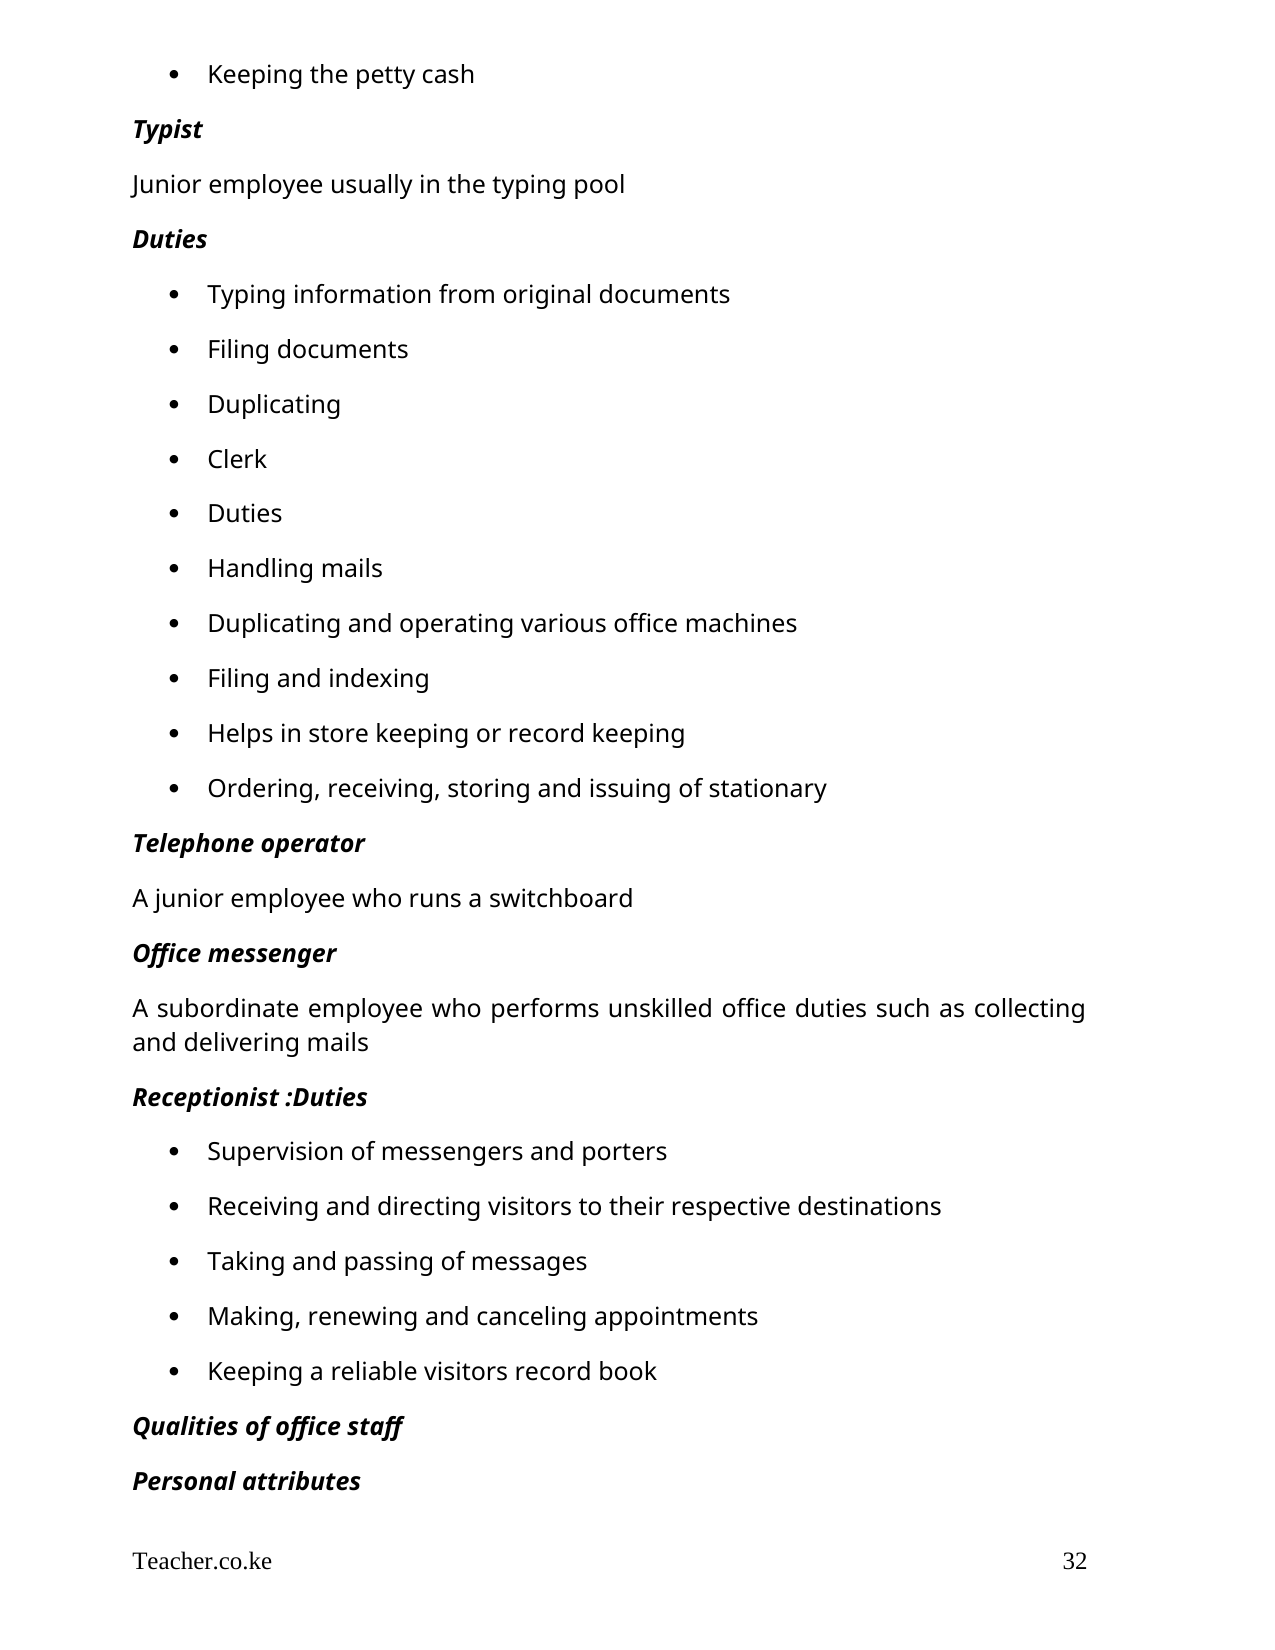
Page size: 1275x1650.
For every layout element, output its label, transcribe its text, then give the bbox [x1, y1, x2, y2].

text Qualities of office staff [132, 1408, 1087, 1443]
text Junior employee usually in the typing pool [132, 167, 1087, 201]
text Personal attributes [132, 1463, 1087, 1497]
list Keeping the petty cash [169, 57, 1087, 91]
text Office messenger [132, 935, 1087, 969]
list Keeping a reliable visitors record book [169, 1354, 1087, 1388]
text Receptionist :Duties [132, 1079, 1087, 1113]
list Duties [169, 496, 1087, 530]
text Typist [132, 112, 1087, 146]
list Taking and passing of messages [169, 1244, 1087, 1278]
text A junior employee who runs a switchboard [132, 880, 1087, 914]
list Filing and indexing [169, 661, 1087, 695]
list Clerk [169, 441, 1087, 475]
text Telephone operator [132, 826, 1087, 859]
list Helps in store keeping or record keeping [169, 716, 1087, 750]
list Duplicating and operating various office machines [169, 606, 1087, 640]
list Filing documents [169, 331, 1087, 366]
text Duties [132, 222, 1087, 256]
list Receiving and directing visitors to their respective destinations [169, 1189, 1087, 1223]
list Making, renewing and canceling appointments [169, 1299, 1087, 1333]
list Handling mails [169, 551, 1087, 585]
list Typing information from original documents [169, 277, 1087, 311]
list Supervision of messengers and porters [169, 1134, 1087, 1168]
list Duplicating [169, 386, 1087, 420]
text A subordinate employee who performs unskilled office duties such as collecting and delivering mails [132, 990, 1087, 1058]
list Ordering, receiving, storing and issuing of stationary [169, 771, 1087, 805]
